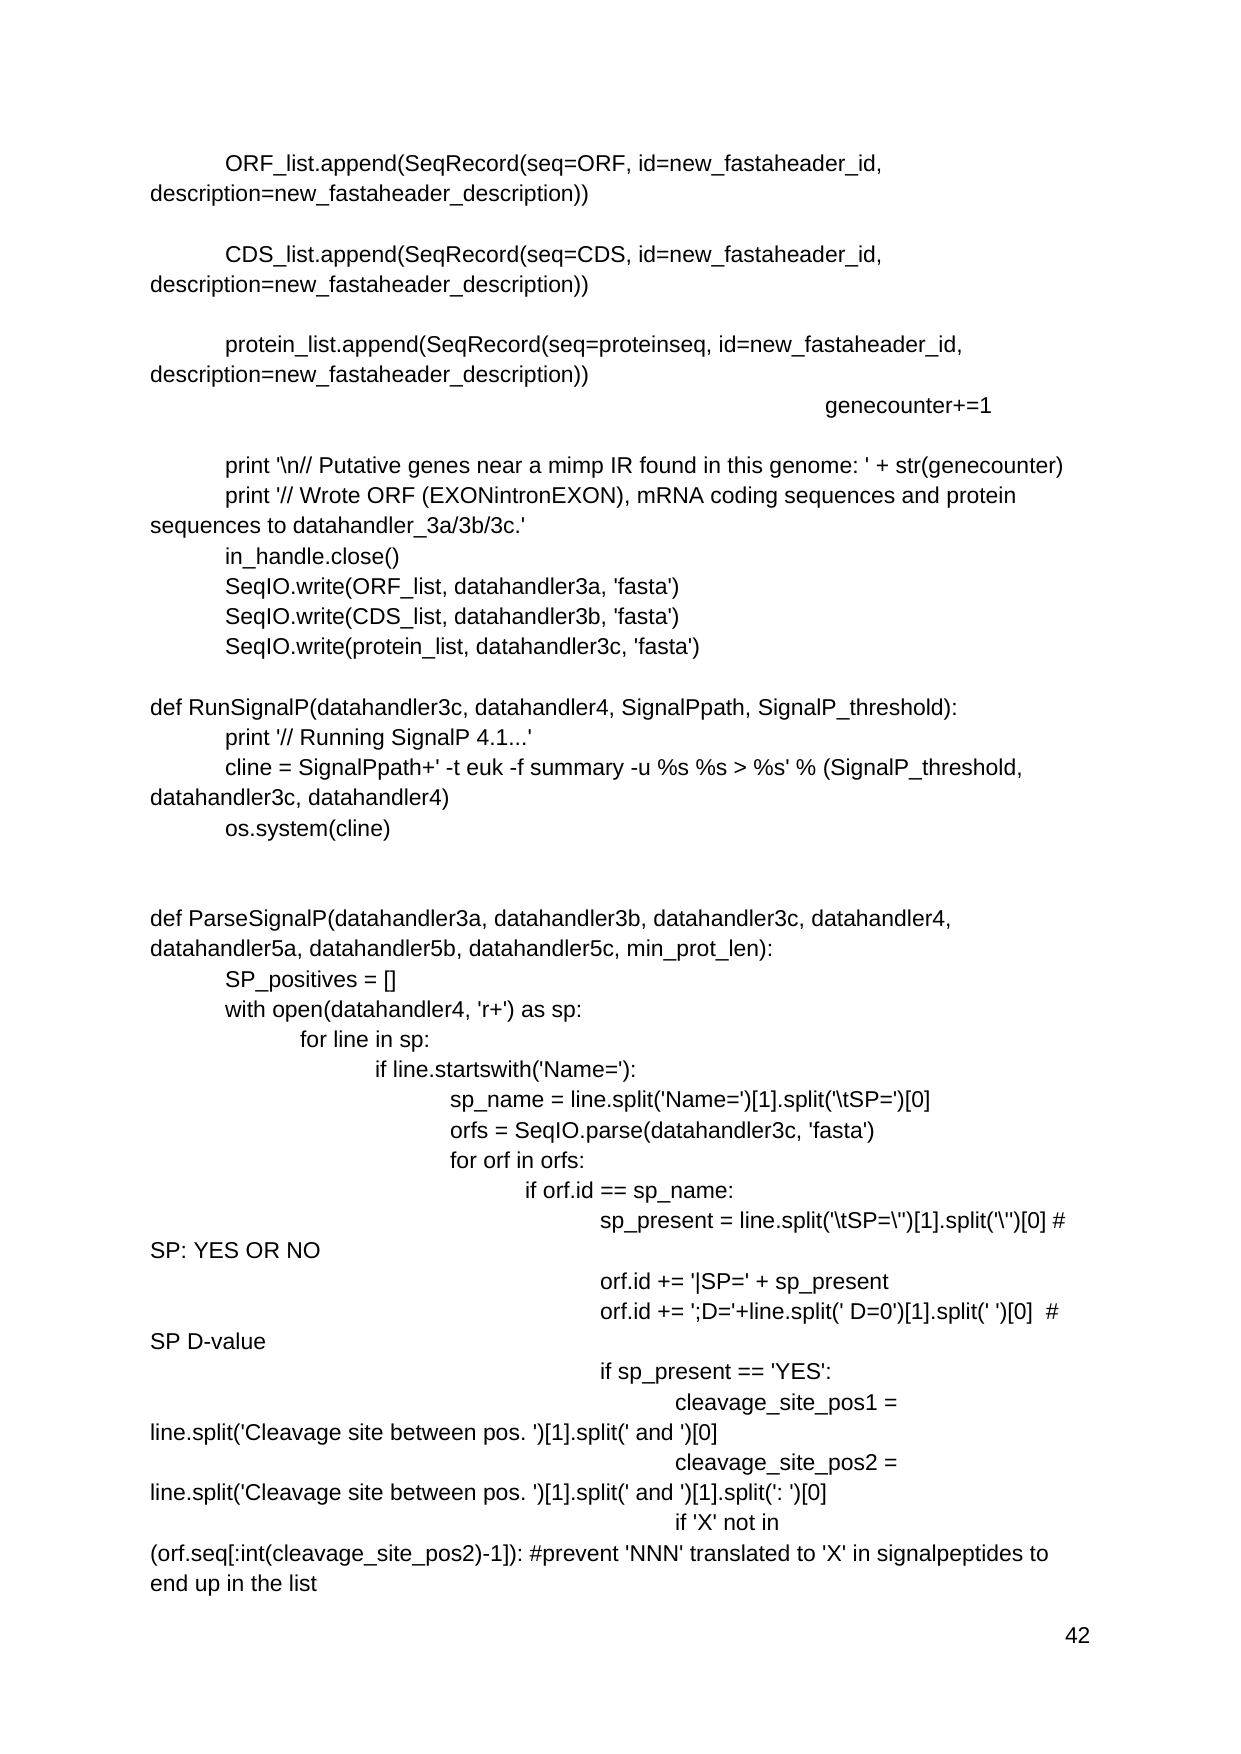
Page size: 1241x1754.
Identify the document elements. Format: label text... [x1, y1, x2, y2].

text with open(datahandler4, 'r+') as sp: [150, 996, 1090, 1022]
text if orf.id == sp_name: [150, 1177, 1090, 1203]
text SP_positives = [] [150, 966, 1090, 992]
text def RunSignalP(datahandler3c, datahandler4, SignalPpath, SignalP_threshold): [150, 694, 1090, 720]
text orf.id += ';D='+line.split(' D=0')[1].split(' ')[0] # SP D-value [150, 1298, 1090, 1354]
text sp_name = line.split('Name=')[1].split('\tSP=')[0] [150, 1086, 1090, 1113]
text if line.startswith('Name='): [150, 1056, 1090, 1083]
text os.system(cline) [150, 814, 1090, 841]
text CDS_list.append(SeqRecord(seq=CDS, id=new_fastaheader_id, description=new_fastaheader_description)) [150, 210, 1090, 297]
text orf.id += '|SP=' + sp_present [150, 1268, 1090, 1294]
text cline = SignalPpath+' -t euk -f summary -u %s %s > %s' % (SignalP_threshold, datahandler3c, datahandler4) [150, 754, 1090, 811]
text cleavage_site_pos1 = line.split('Cleavage site between pos. ')[1].split(' and ')[0] [150, 1388, 1090, 1445]
text sp_present = line.split('\tSP=\'')[1].split('\'')[0] # SP: YES OR NO [150, 1207, 1090, 1264]
text print '\n// Putative genes near a mimp IR found in this genome: ' + str(genecounter) [150, 452, 1090, 478]
text print '// Wrote ORF (EXONintronEXON), mRNA coding sequences and protein sequences to datahandler_3a/3b/3c.' [150, 482, 1090, 539]
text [150, 150, 1090, 207]
text SeqIO.write(protein_list, datahandler3c, 'fasta') [150, 633, 1090, 660]
text for orf in orfs: [150, 1147, 1090, 1173]
text protein_list.append(SeqRecord(seq=proteinseq, id=new_fastaheader_id, description=new_fastaheader_description)) [150, 301, 1090, 388]
text if 'X' not in (orf.seq[:int(cleavage_site_pos2)-1]): #prevent 'NNN' translated to 'X' in signalpeptides to end up in the list [150, 1509, 1090, 1596]
text SeqIO.write(ORF_list, datahandler3a, 'fasta') [150, 573, 1090, 599]
text in_handle.close() [150, 543, 1090, 569]
text orfs = SeqIO.parse(datahandler3c, 'fasta') [150, 1117, 1090, 1143]
text def ParseSignalP(datahandler3a, datahandler3b, datahandler3c, datahandler4, datahandler5a, datahandler5b, datahandler5c, min_prot_len): [150, 905, 1090, 962]
text cleavage_site_pos2 = line.split('Cleavage site between pos. ')[1].split(' and ')[1].split(': ')[0] [150, 1449, 1090, 1506]
text if sp_present == 'YES': [150, 1358, 1090, 1385]
text print '// Running SignalP 4.1...' [150, 724, 1090, 750]
text for line in sp: [150, 1026, 1090, 1052]
text genecounter+=1 [150, 392, 1090, 418]
text SeqIO.write(CDS_list, datahandler3b, 'fasta') [150, 603, 1090, 629]
